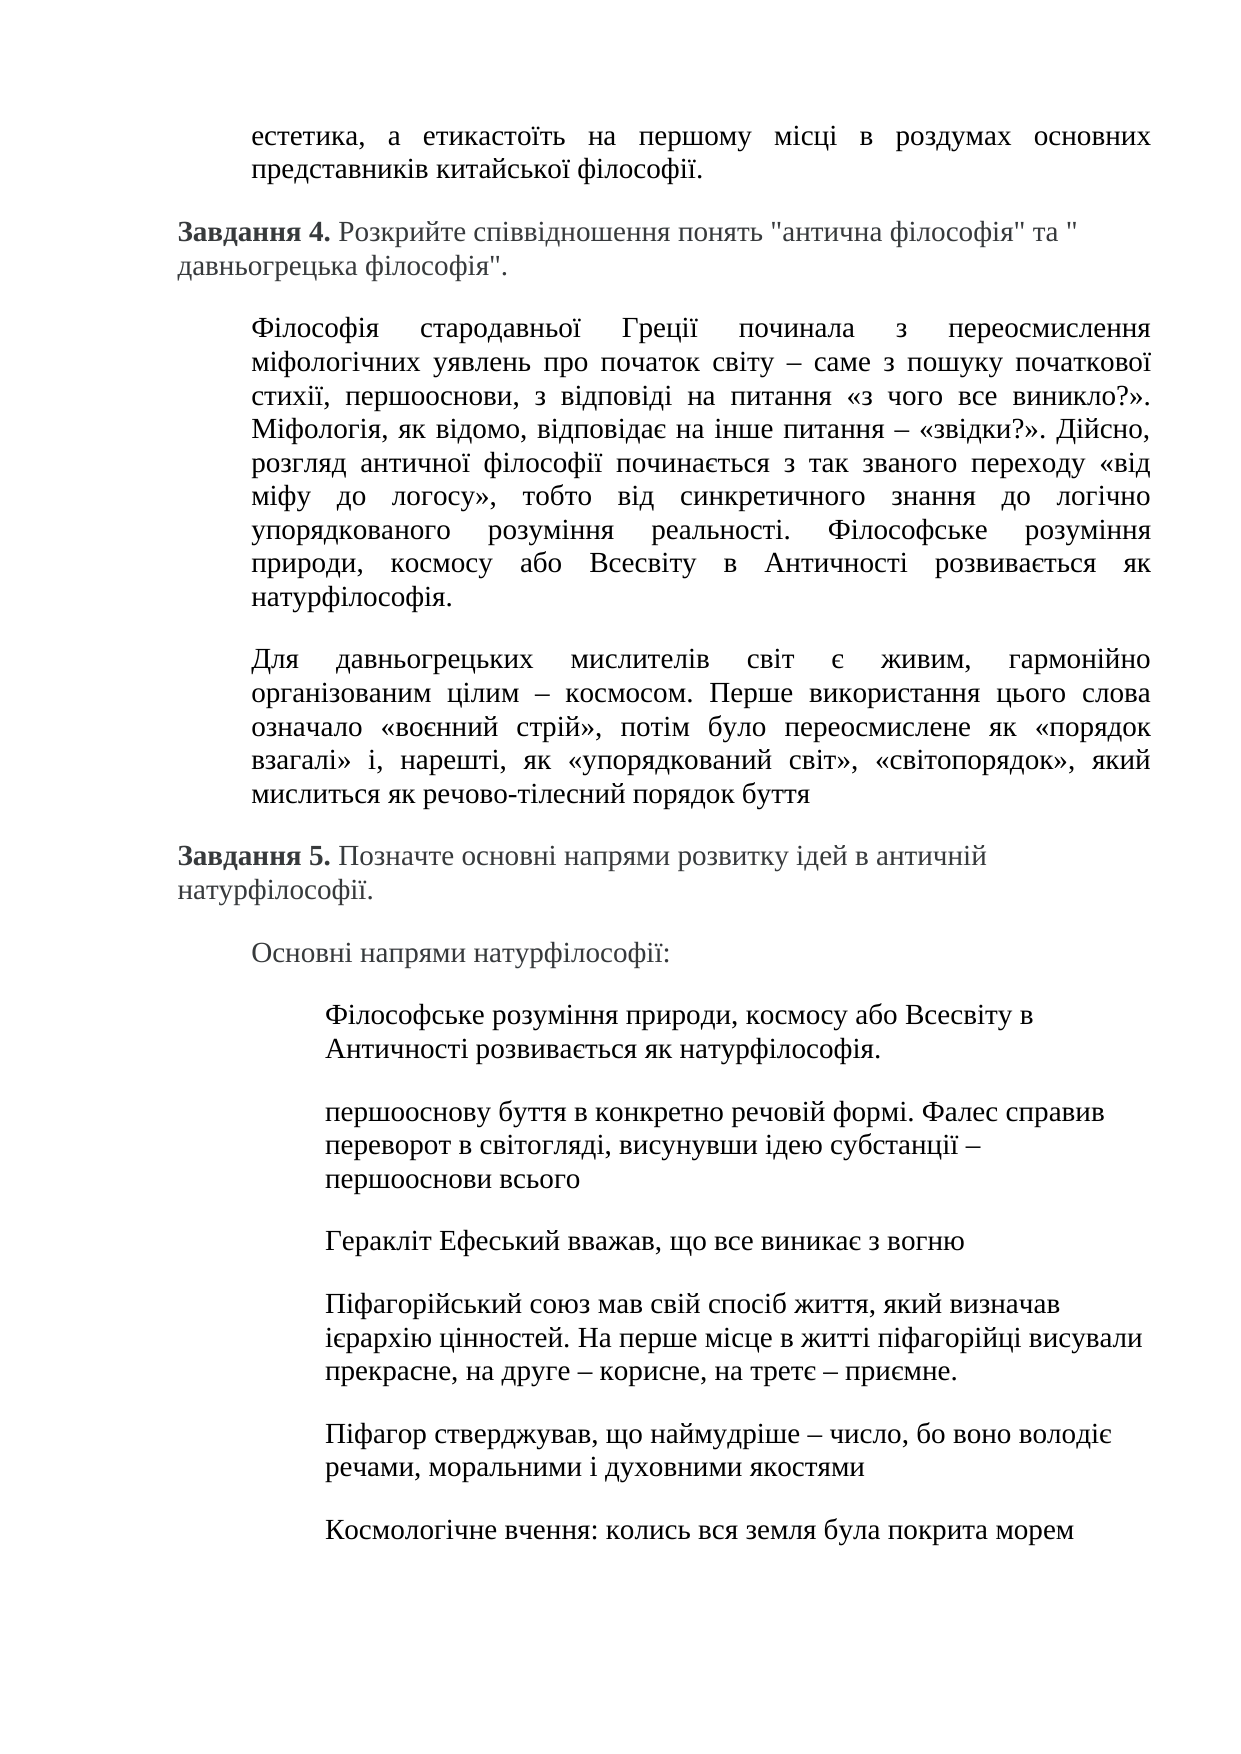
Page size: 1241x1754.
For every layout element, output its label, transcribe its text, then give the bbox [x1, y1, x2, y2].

text Філософське розуміння природи, космосу або Всесвіту в Античності розвивається як натурфілософія. [325, 997, 1152, 1064]
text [251, 118, 1152, 185]
text Піфагорійський союз мав свій спосіб життя, який визначав ієрархію цінностей. На перше місце в житті піфагорійці висували прекрасне, на друге – корисне, на третє – приємне. [325, 1286, 1152, 1387]
text Геракліт Ефеський вважав, що все виникає з вогню [325, 1223, 1152, 1257]
text Космологічне вчення: колись вся земля була покрита морем [325, 1512, 1152, 1546]
text першооснову буття в конкретно речовій формі. Фалес справив переворот в світогляді, висунувши ідею субстанції – першооснови всього [325, 1094, 1152, 1194]
text Основні напрями натурфілософії: [251, 935, 1152, 968]
text Піфагор стверджував, що наймудріше – число, бо воно володіє речами, моральними і духовними якостями [325, 1416, 1152, 1483]
text Філософія стародавньої Греції починала з переосмислення міфологічних уявлень про початок світу – саме з пошуку початкової стихії, першооснови, з відповіді на питання «з чого все виникло?». Міфологія, як відомо, відповідає на інше питання – «звідки?». Дійсно, розгляд античної філософії починається з так званого переходу «від міфу до логосу», тобто від синкретичного знання до логічно упорядкованого розуміння реальності. Філософське розуміння природи, космосу або Всесвіту в Античності розвивається як натурфілософія. [251, 311, 1152, 612]
text Для давньогрецьких мислителів світ є живим, гармонійно організованим цілим – космосом. Перше використання цього слова означало «воєнний стрій», потім було переосмислене як «порядок взагалі» і, нарешті, як «упорядкований світ», «світопорядок», який мислиться як речово-тілесний порядок буття [251, 642, 1152, 809]
text Завдання 4. Розкрийте співвідношення понять "антична філософія" та " давньогрецька філософія". [177, 214, 1152, 281]
text Завдання 5. Позначте основні напрями розвитку ідей в античній натурфілософії. [177, 838, 1152, 906]
